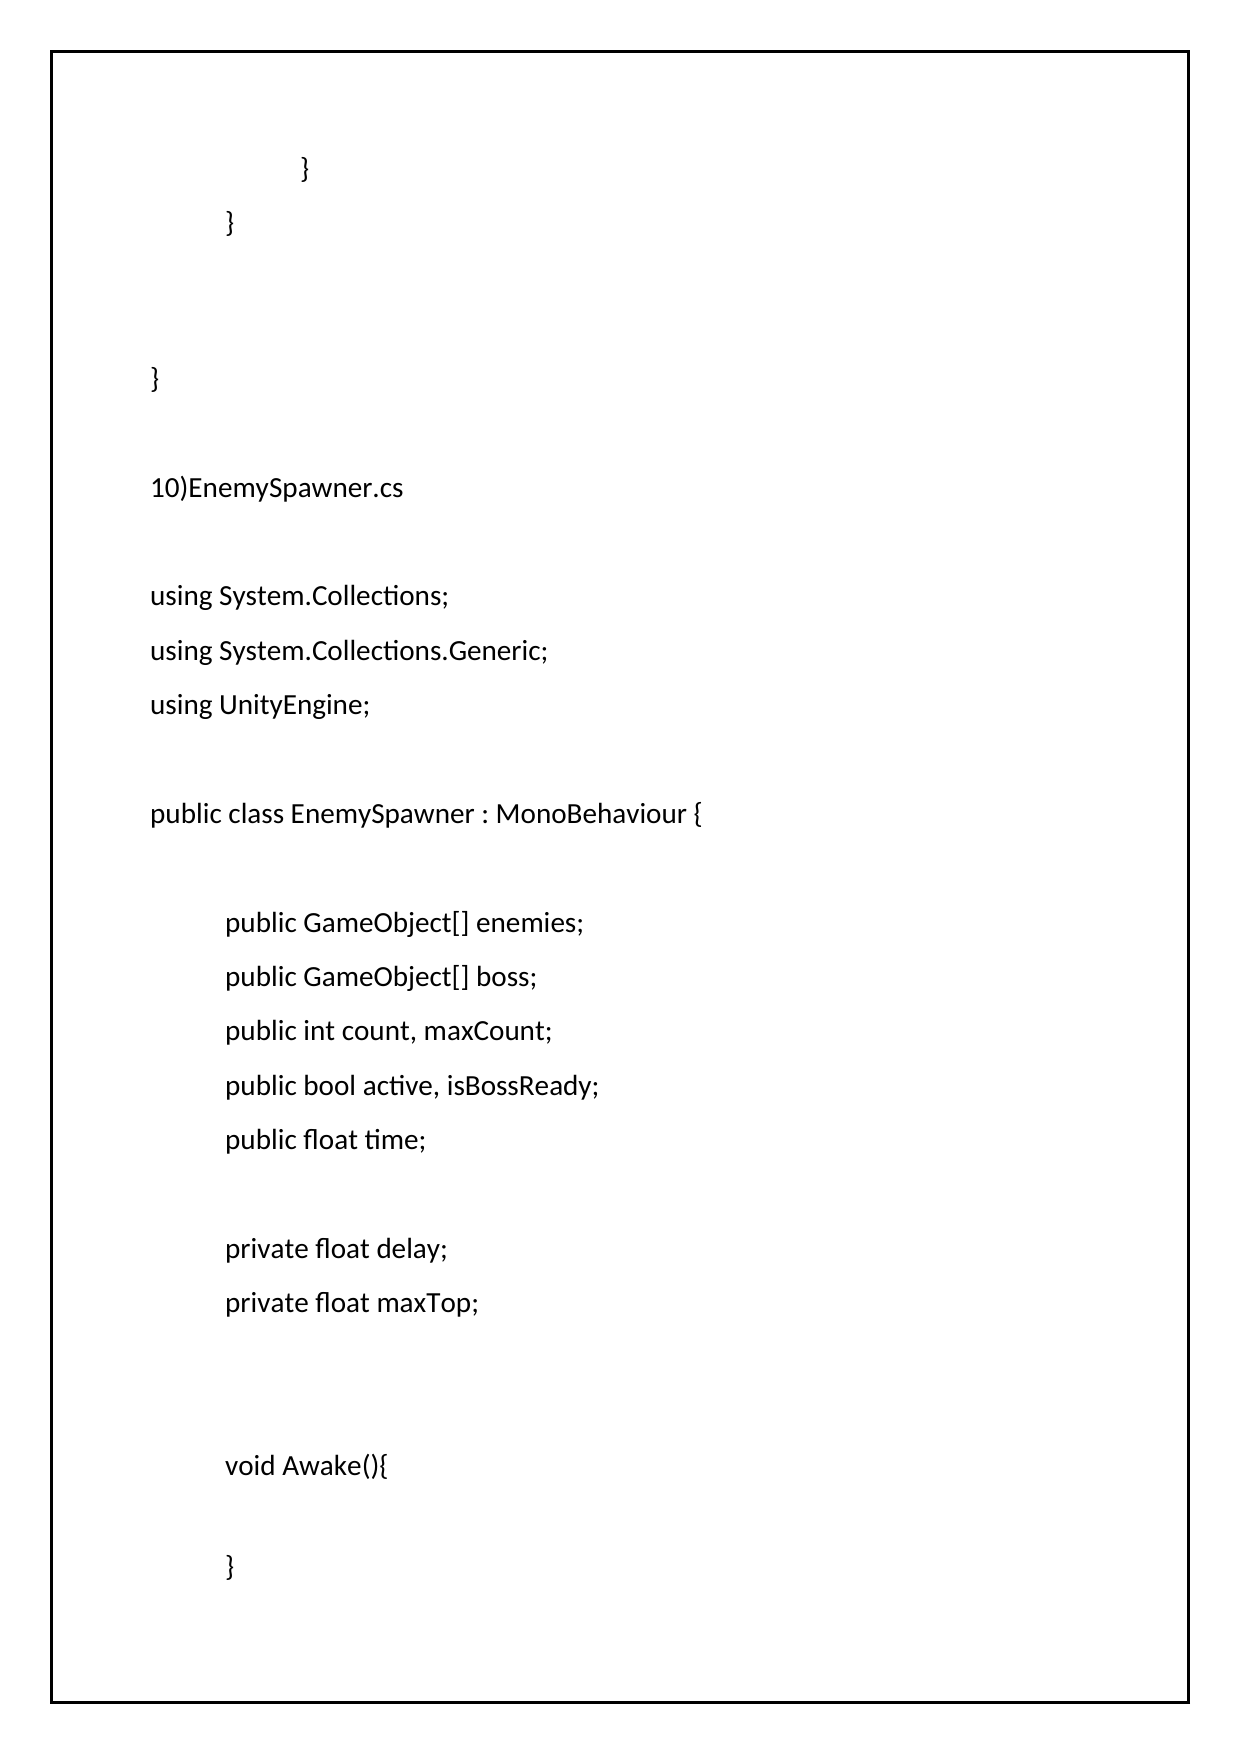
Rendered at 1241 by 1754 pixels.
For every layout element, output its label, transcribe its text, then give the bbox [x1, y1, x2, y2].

text public bool active, isBossReady; [150, 1067, 1090, 1102]
text } [150, 150, 1090, 186]
text } [150, 360, 1090, 396]
text 10)EnemySpawner.cs [150, 469, 1090, 504]
text public class EnemySpawner : MonoBehaviour { [150, 795, 1090, 831]
text } [150, 204, 1090, 240]
text public GameObject[] enemies; [150, 904, 1090, 939]
text using System.Collections; [150, 577, 1090, 613]
text private float maxTop; [150, 1284, 1090, 1320]
text public GameObject[] boss; [150, 958, 1090, 994]
text using System.Collections.Generic; [150, 632, 1090, 667]
text void Awake(){ [150, 1447, 1090, 1483]
text private float delay; [150, 1230, 1090, 1266]
text public float time; [150, 1121, 1090, 1157]
text using UnityEngine; [150, 686, 1090, 722]
text } [150, 1548, 1090, 1584]
text public int count, maxCount; [150, 1012, 1090, 1048]
